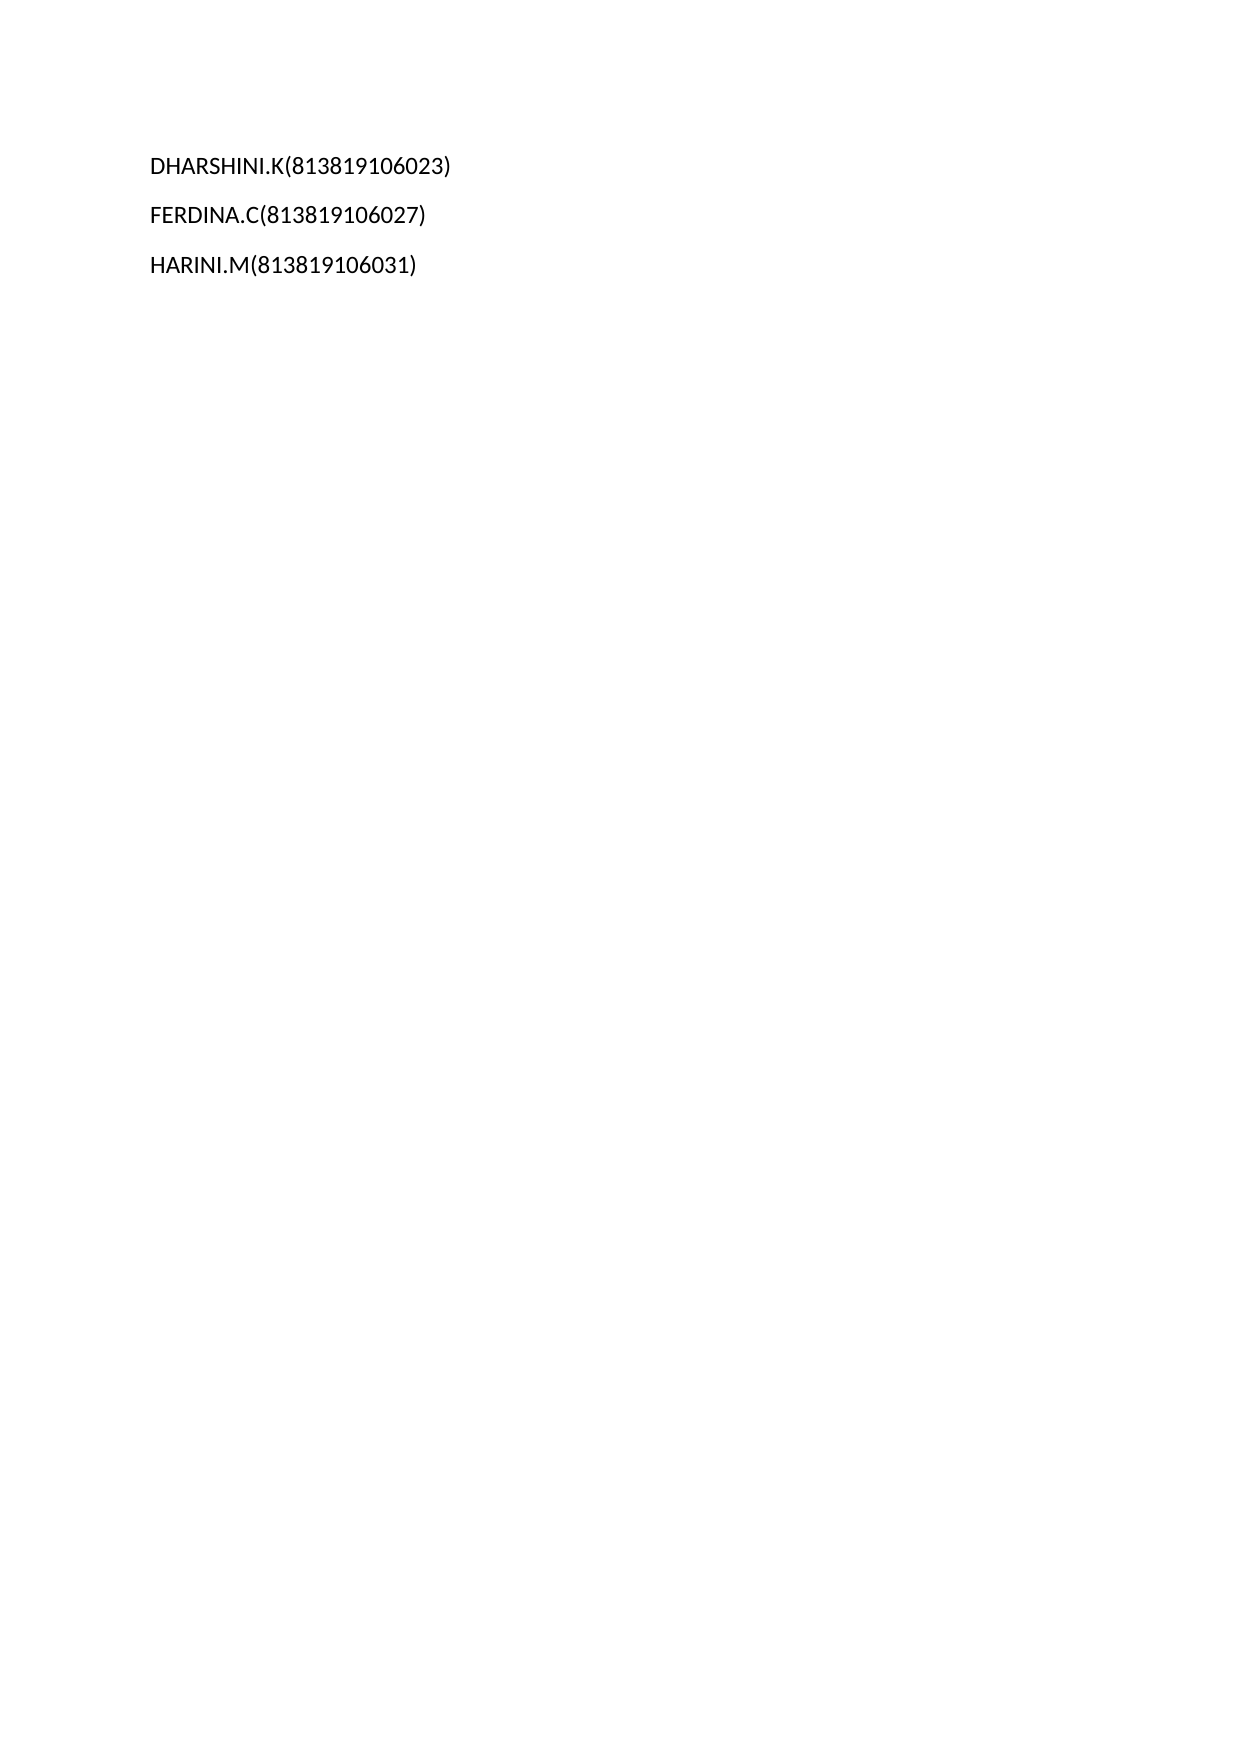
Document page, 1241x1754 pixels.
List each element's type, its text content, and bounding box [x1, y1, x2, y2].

text DHARSHINI.K(813819106023) [150, 150, 977, 181]
text HARINI.M(813819106031) [150, 249, 977, 279]
text FERDINA.C(813819106027) [150, 199, 977, 230]
